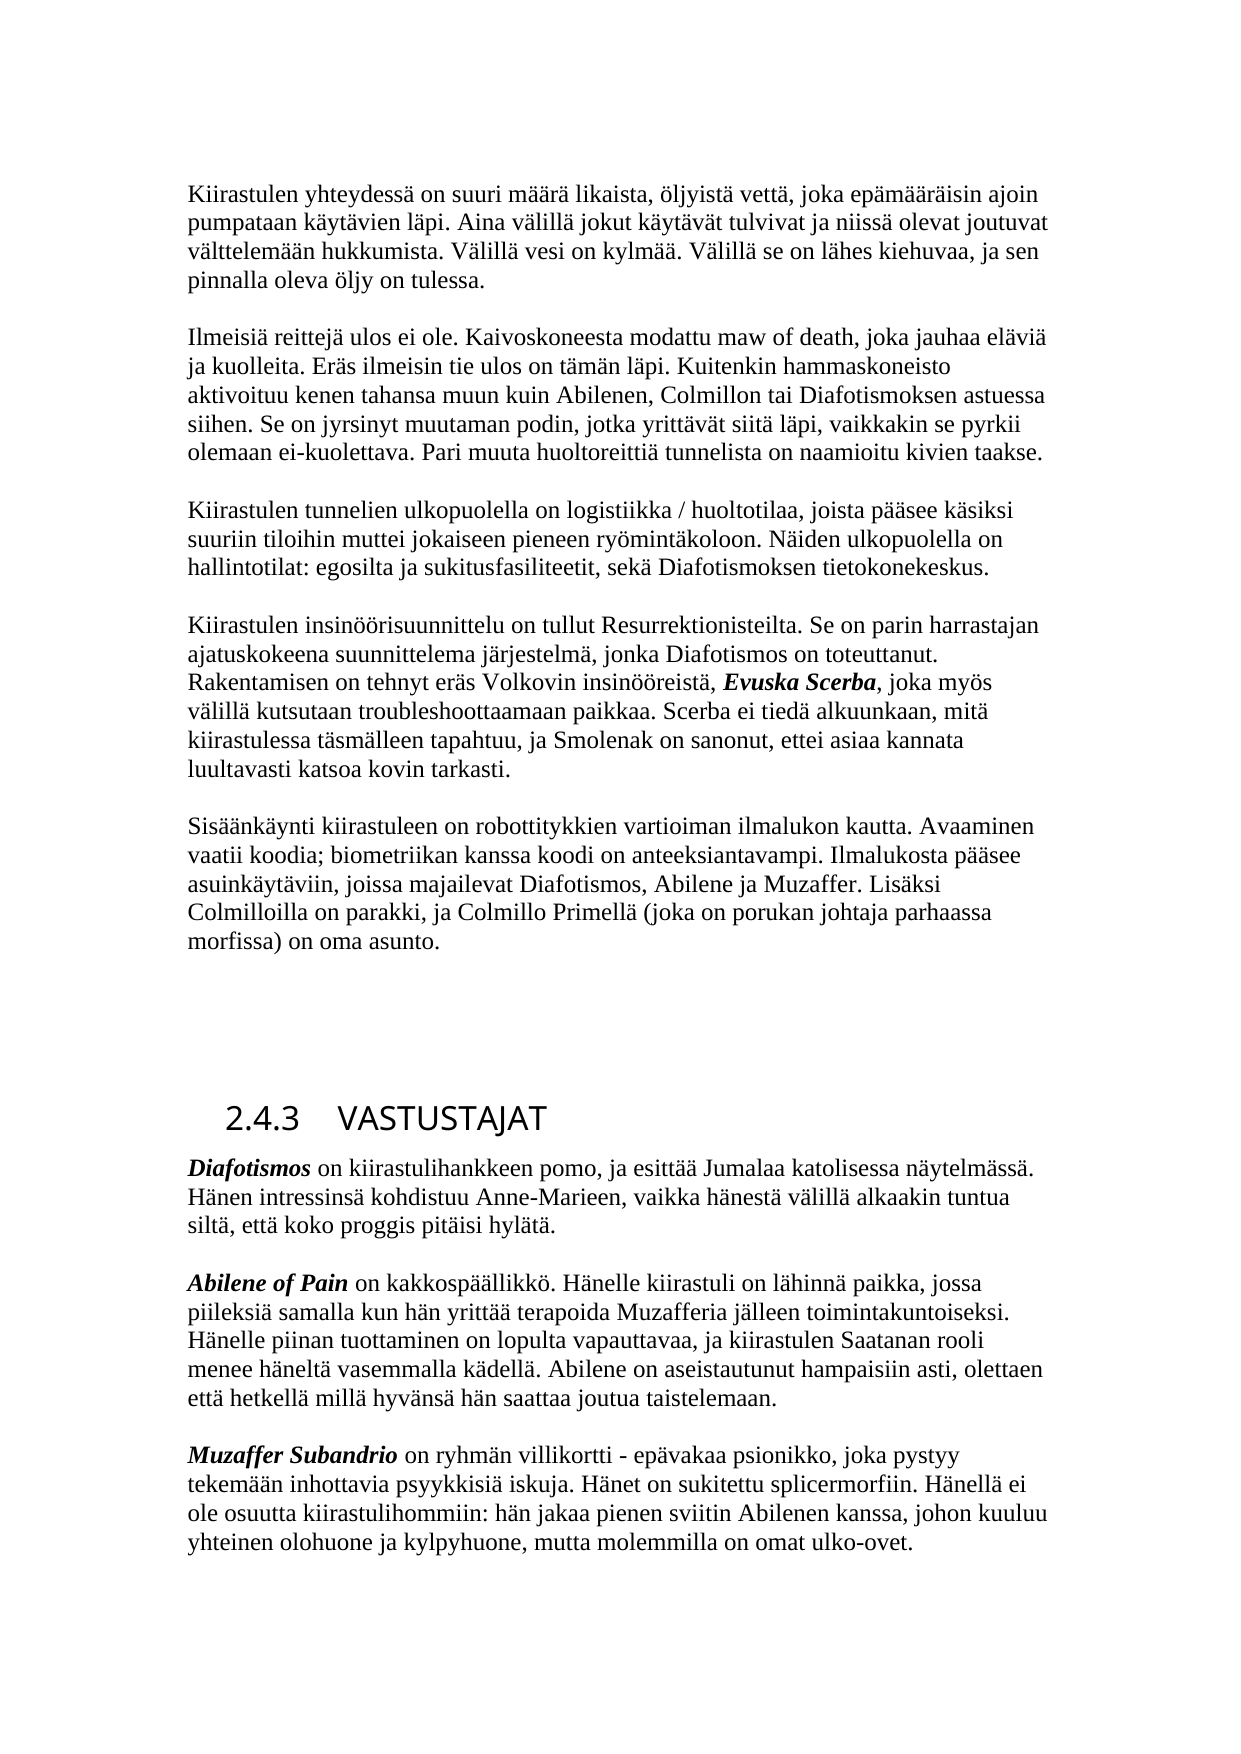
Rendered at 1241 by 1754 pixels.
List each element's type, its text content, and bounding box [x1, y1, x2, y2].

text Muzaffer Subandrio on ryhmän villikortti - epävakaa psionikko, joka pystyy tekemään inhottavia psyykkisiä iskuja. Hänet on sukitettu splicermorfiin. Hänellä ei ole osuutta kiirastulihommiin: hän jakaa pienen sviitin Abilenen kanssa, johon kuuluu yhteinen olohuone ja kylpyhuone, mutta molemmilla on omat ulko-ovet. [187, 1440, 1053, 1555]
text Diafotismos on kiirastulihankkeen pomo, ja esittää Jumalaa katolisessa näytelmässä. Hänen intressinsä kohdistuu Anne-Marieen, vaikka hänestä välillä alkaakin tuntua siltä, että koko proggis pitäisi hylätä. [187, 1153, 1053, 1239]
text Kiirastulen insinöörisuunnittelu on tullut Resurrektionisteilta. Se on parin harrastajan ajatuskokeena suunnittelema järjestelmä, jonka Diafotismos on toteuttanut. Rakentamisen on tehnyt eräs Volkovin insinööreistä, Evuska Scerba, joka myös välillä kutsutaan troubleshoottaamaan paikkaa. Scerba ei tiedä alkuunkaan, mitä kiirastulessa täsmälleen tapahtuu, ja Smolenak on sanonut, ettei asiaa kannata luultavasti katsoa kovin tarkasti. [187, 610, 1053, 782]
text Abilene of Pain on kakkospäällikkö. Hänelle kiirastuli on lähinnä paikka, jossa piileksiä samalla kun hän yrittää terapoida Muzafferia jälleen toimintakuntoiseksi. Hänelle piinan tuottaminen on lopulta vapauttavaa, ja kiirastulen Saatanan rooli menee häneltä vasemmalla kädellä. Abilene on aseistautunut hampaisiin asti, olettaen että hetkellä millä hyvänsä hän saattaa joutua taistelemaan. [187, 1268, 1053, 1412]
subtitle Vastustajat [225, 1095, 1053, 1140]
text Sisäänkäynti kiirastuleen on robottitykkien vartioiman ilmalukon kautta. Avaaminen vaatii koodia; biometriikan kanssa koodi on anteeksiantavampi. Ilmalukosta pääsee asuinkäytäviin, joissa majailevat Diafotismos, Abilene ja Muzaffer. Lisäksi Colmilloilla on parakki, ja Colmillo Primellä (joka on porukan johtaja parhaassa morfissa) on oma asunto. [187, 811, 1053, 955]
text Kiirastulen tunnelien ulkopuolella on logistiikka / huoltotilaa, joista pääsee käsiksi suuriin tiloihin muttei jokaiseen pieneen ryömintäkoloon. Näiden ulkopuolella on hallintotilat: egosilta ja sukitusfasiliteetit, sekä Diafotismoksen tietokonekeskus. [187, 495, 1053, 581]
text Kiirastulen yhteydessä on suuri määrä likaista, öljyistä vettä, joka epämääräisin ajoin pumpataan käytävien läpi. Aina välillä jokut käytävät tulvivat ja niissä olevat joutuvat välttelemään hukkumista. Välillä vesi on kylmää. Välillä se on lähes kiehuvaa, ja sen pinnalla oleva öljy on tulessa. [187, 179, 1053, 294]
text Ilmeisiä reittejä ulos ei ole. Kaivoskoneesta modattu maw of death, joka jauhaa eläviä ja kuolleita. Eräs ilmeisin tie ulos on tämän läpi. Kuitenkin hammaskoneisto aktivoituu kenen tahansa muun kuin Abilenen, Colmillon tai Diafotismoksen astuessa siihen. Se on jyrsinyt muutaman podin, jotka yrittävät siitä läpi, vaikkakin se pyrkii olemaan ei-kuolettava. Pari muuta huoltoreittiä tunnelista on naamioitu kivien taakse. [187, 322, 1053, 466]
